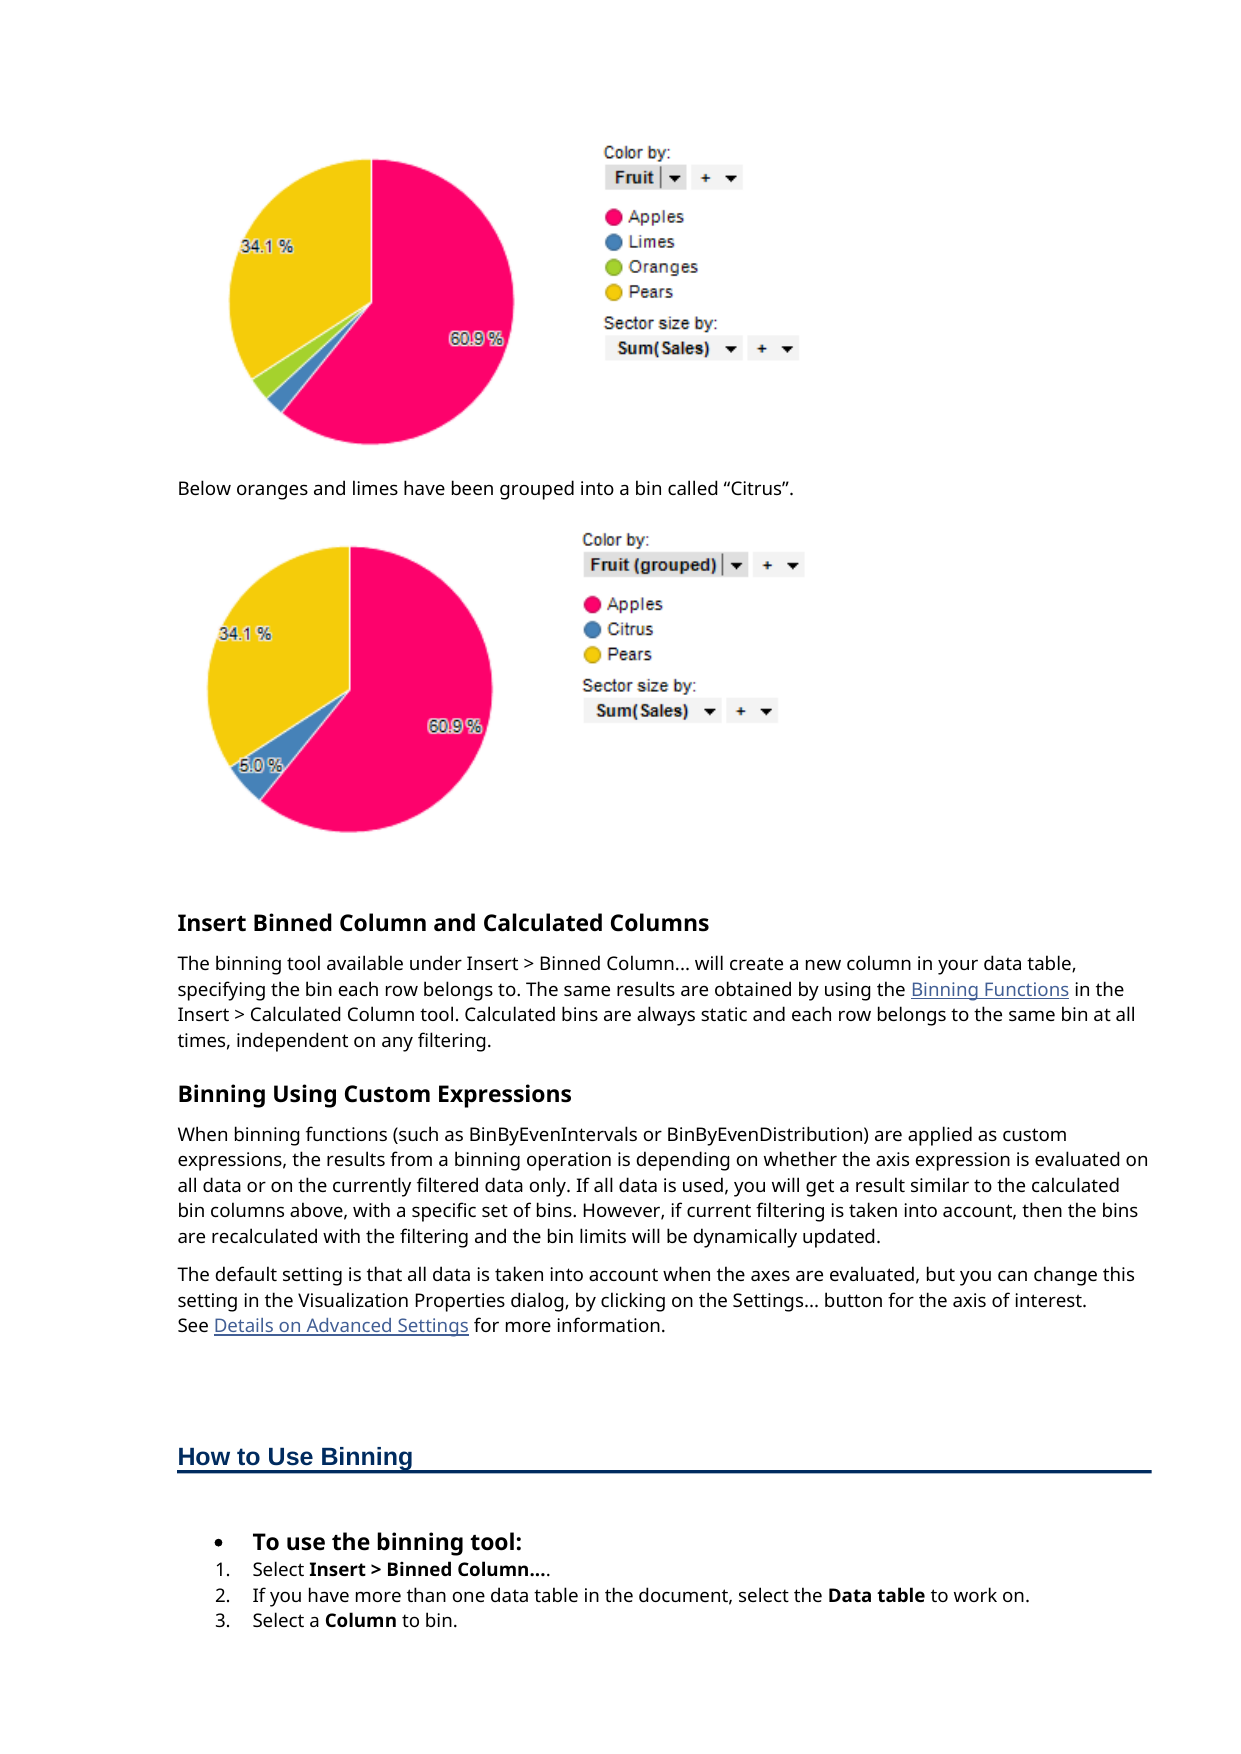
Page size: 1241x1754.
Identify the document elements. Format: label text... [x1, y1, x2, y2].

text Binning Using Custom Expressions [177, 1077, 1152, 1109]
list Select a Column to bin. [215, 1608, 1152, 1633]
subtitle How to Use Binning [177, 1441, 1152, 1470]
list Select Insert > Binned Column.... [215, 1557, 1152, 1582]
text The binning tool available under Insert > Binned Column... will create a new column in your data table, specifying the bin each row belongs to. The same results are obtained by using the Binning Functions in the Insert > Calculated Column tool. Calculated bins are always static and each row belongs to the same bin at all times, independent on any filtering. [177, 950, 1152, 1052]
text When binning functions (such as BinByEvenIntervals or BinByEvenDistribution) are applied as custom expressions, the results from a binning operation is depending on whether the axis expression is evaluated on all data or on the currently filtered data only. If all data is used, you will get a result similar to the calculated bin columns above, with a specific set of bins. However, if current filtering is taken into account, then the bins are recalculated with the filtering and the bin limits will be dynamically updated. [177, 1121, 1152, 1249]
text Insert Binned Column and Calculated Columns [177, 907, 1152, 938]
picture [177, 513, 819, 844]
subtitle To use the binning tool: [215, 1525, 1152, 1557]
list If you have more than one data table in the document, select the Data table to work on. [215, 1582, 1152, 1608]
text The default setting is that all data is taken into account when the axes are evaluated, but you can change this setting in the Visualization Properties dialog, by clicking on the Settings... button for the axis of interest. See Details on Advanced Settings for more information. [177, 1261, 1152, 1338]
picture [177, 118, 815, 464]
text Below oranges and limes have been grouped into a bin called “Citrus”. [177, 476, 1152, 501]
